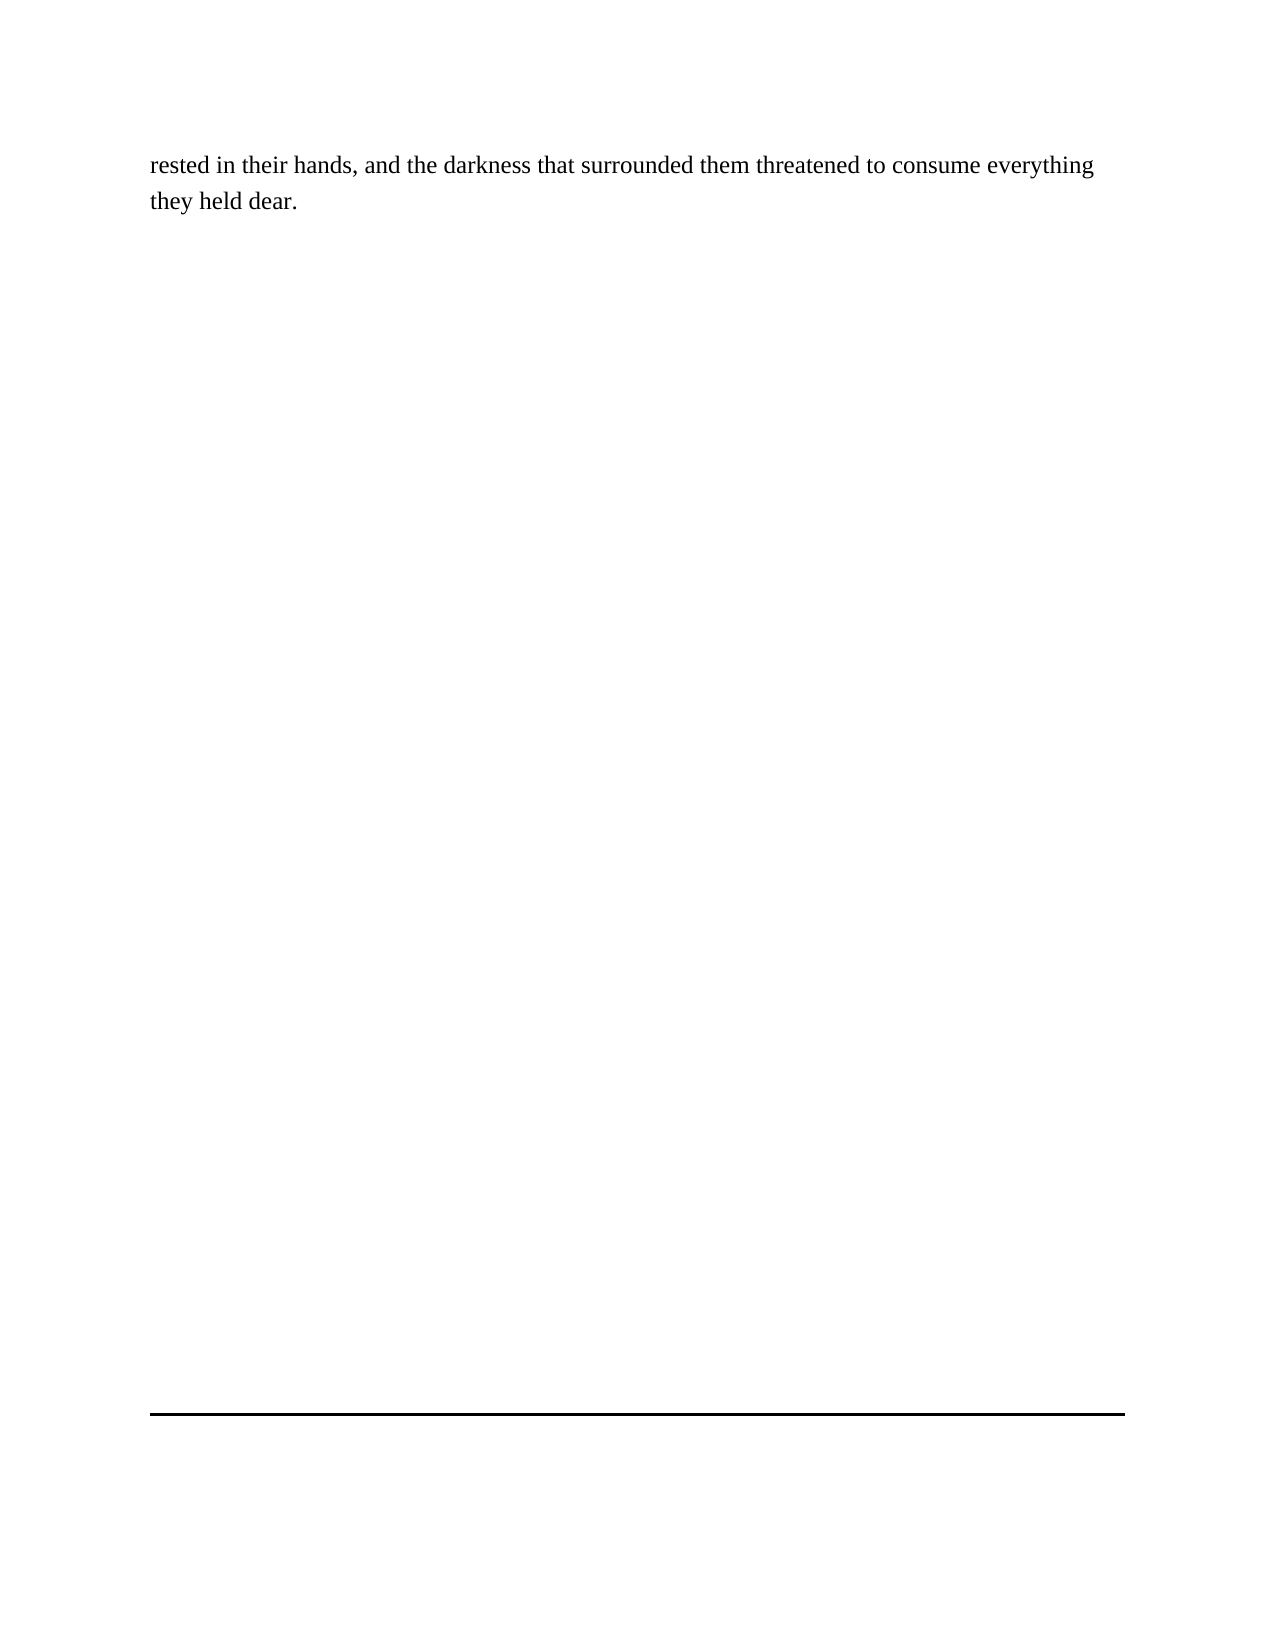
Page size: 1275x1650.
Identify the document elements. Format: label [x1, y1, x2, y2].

text [150, 150, 1125, 215]
